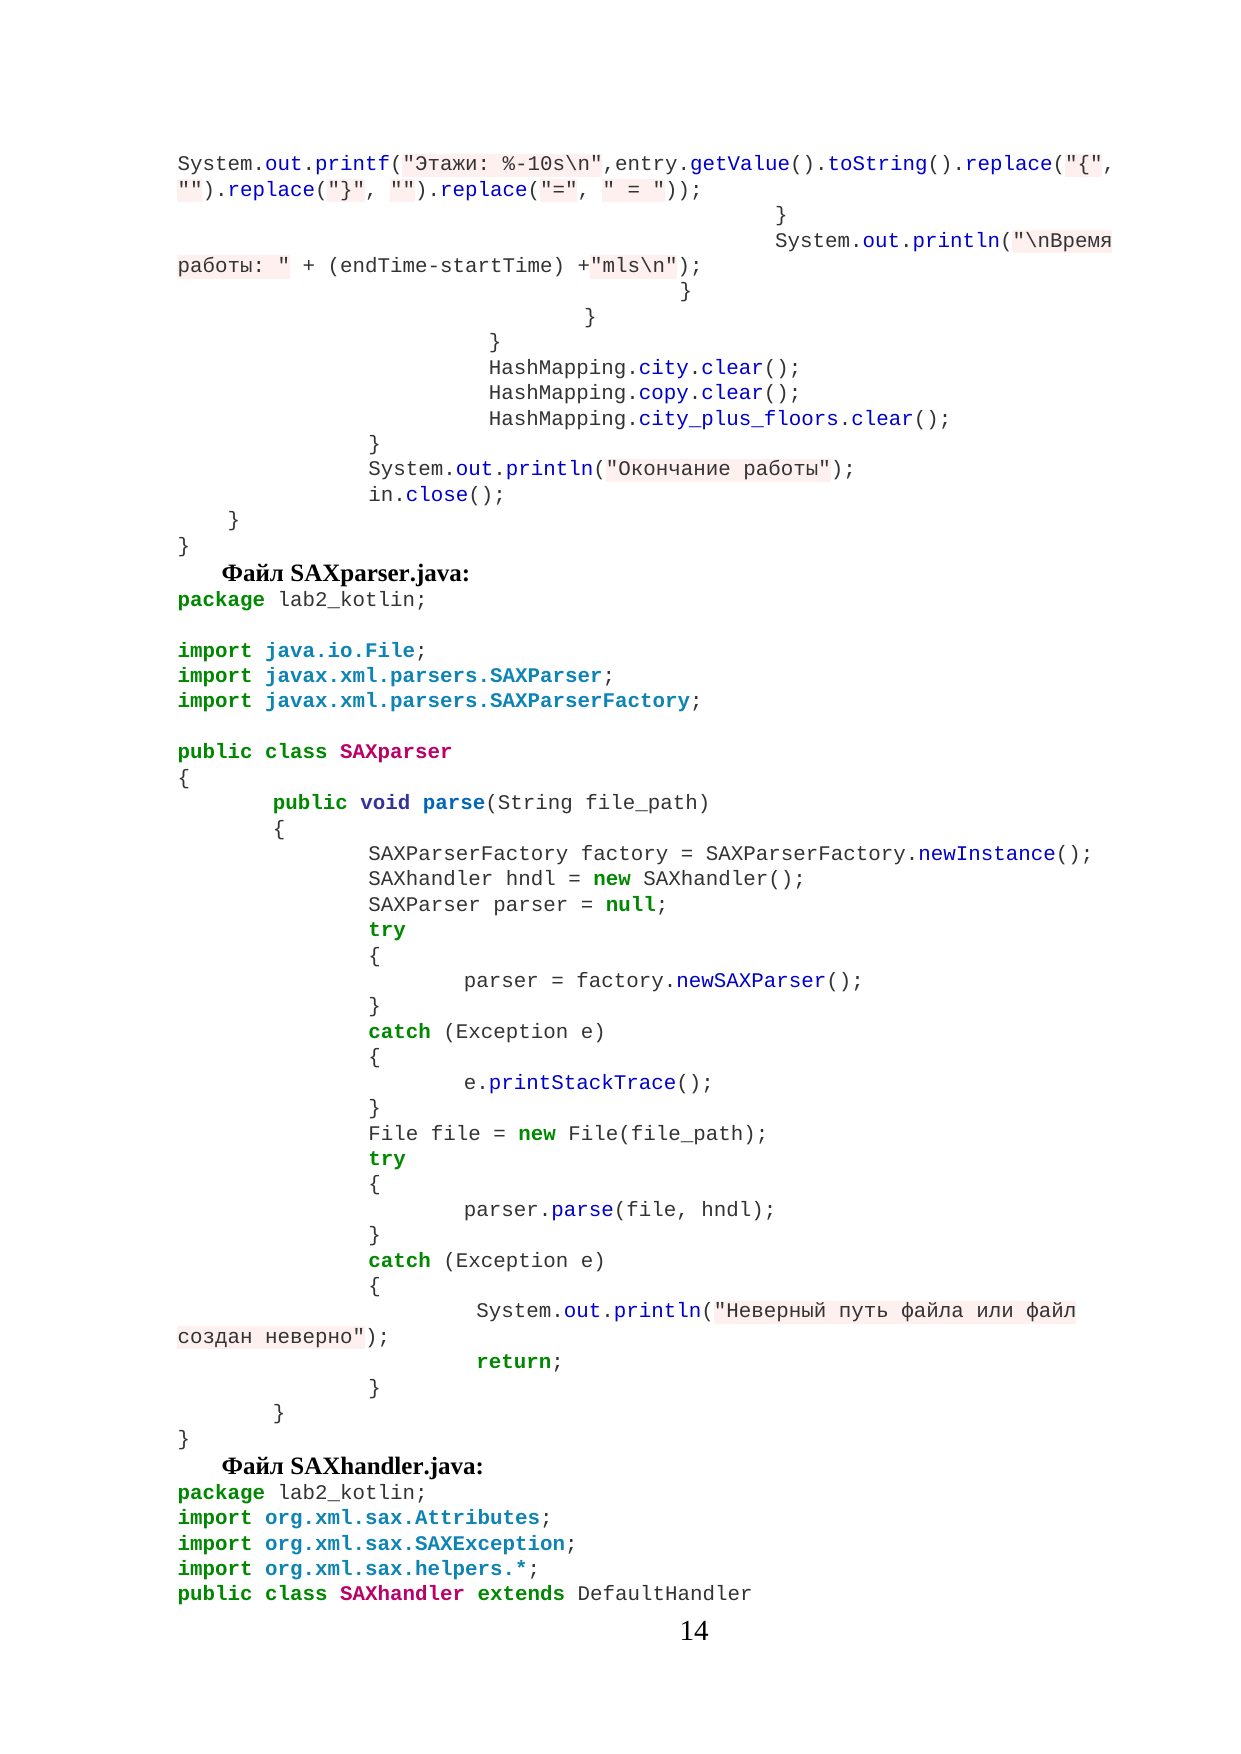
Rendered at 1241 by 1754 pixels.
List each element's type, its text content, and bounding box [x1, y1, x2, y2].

text } [177, 1095, 1152, 1121]
text { [177, 1172, 1152, 1197]
text SAXhandler hndl = new SAXhandler(); [177, 867, 1152, 892]
text { [177, 816, 1152, 841]
text parser = factory.newSAXParser(); [177, 968, 1152, 994]
text import javax.xml.parsers.SAXParser; [177, 663, 1152, 689]
text package lab2_kotlin; [177, 1480, 1152, 1505]
text HashMapping.copy.clear(); [177, 380, 1152, 406]
text } [177, 533, 1152, 558]
text } [177, 1400, 1152, 1426]
text System.out.println("Неверный путь файла или файл создан неверно"); [177, 1299, 1152, 1349]
text import java.io.File; [177, 638, 1152, 663]
text SAXParserFactory factory = SAXParserFactory.newInstance(); [177, 841, 1152, 867]
text } [177, 202, 1152, 228]
text Файл SAXhandler.java: [177, 1451, 1152, 1480]
text catch (Exception e) [177, 1019, 1152, 1044]
text parser.parse(file, hndl); [177, 1197, 1152, 1222]
text } [177, 304, 1152, 329]
text { [177, 765, 1152, 790]
text in.close(); [177, 482, 1152, 507]
text return; [177, 1349, 1152, 1375]
text System.out.println("\nВремя работы: " + (endTime-startTime) +"mls\n"); [177, 228, 1152, 279]
text System.out.println("Окончание работы"); [177, 457, 1152, 482]
text } [177, 329, 1152, 355]
text HashMapping.city.clear(); [177, 355, 1152, 380]
text } [177, 431, 1152, 457]
text { [177, 1273, 1152, 1299]
text Файл SAXparser.java: [177, 558, 1152, 587]
text try [177, 917, 1152, 943]
text } [177, 994, 1152, 1019]
text } [177, 507, 1152, 533]
text public class SAXparser [177, 739, 1152, 765]
text try [177, 1146, 1152, 1172]
text e.printStackTrace(); [177, 1070, 1152, 1095]
text } [177, 1375, 1152, 1400]
text public void parse(String file_path) [177, 790, 1152, 816]
text import org.xml.sax.Attributes; [177, 1505, 1152, 1531]
text HashMapping.city_plus_floors.clear(); [177, 406, 1152, 431]
text import org.xml.sax.SAXException; [177, 1531, 1152, 1556]
text System.out.printf("Этажи: %-10s\n",entry.getValue().toString().replace("{", "").replace("}", "").replace("=", " = ")); [177, 118, 1152, 202]
text public class SAXhandler extends DefaultHandler [177, 1582, 1152, 1607]
text { [177, 943, 1152, 968]
text File file = new File(file_path); [177, 1121, 1152, 1146]
text SAXParser parser = null; [177, 892, 1152, 917]
text } [177, 279, 1152, 304]
text { [177, 1044, 1152, 1070]
text } [177, 1222, 1152, 1248]
text package lab2_kotlin; [177, 587, 1152, 612]
text import javax.xml.parsers.SAXParserFactory; [177, 689, 1152, 714]
text } [177, 1426, 1152, 1451]
text catch (Exception e) [177, 1248, 1152, 1273]
text import org.xml.sax.helpers.*; [177, 1556, 1152, 1582]
